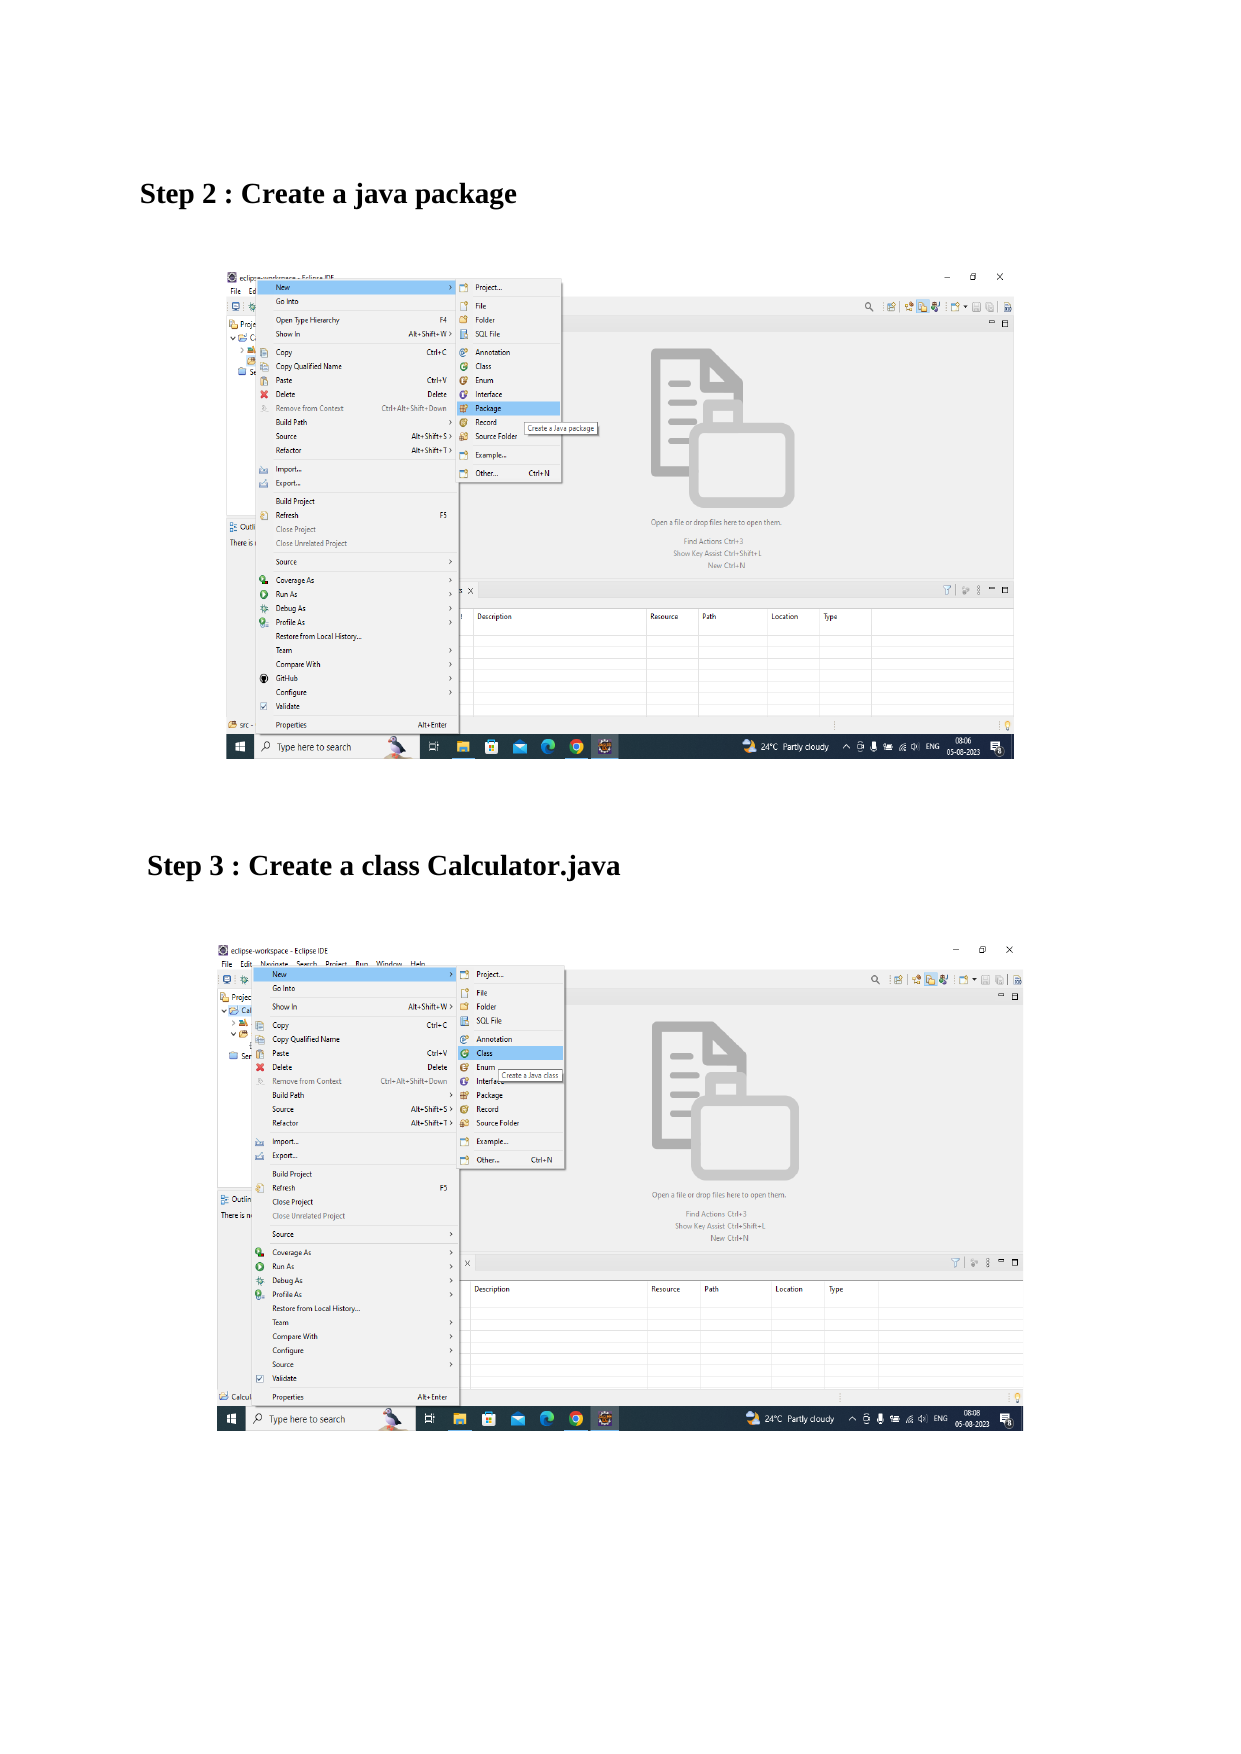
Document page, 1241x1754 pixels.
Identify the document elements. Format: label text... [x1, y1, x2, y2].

text Step 2 : Create a java package [139, 176, 1101, 209]
picture [217, 943, 1024, 1431]
picture [226, 271, 1014, 759]
text Step 3 : Create a class Calculator.java [139, 848, 1101, 882]
